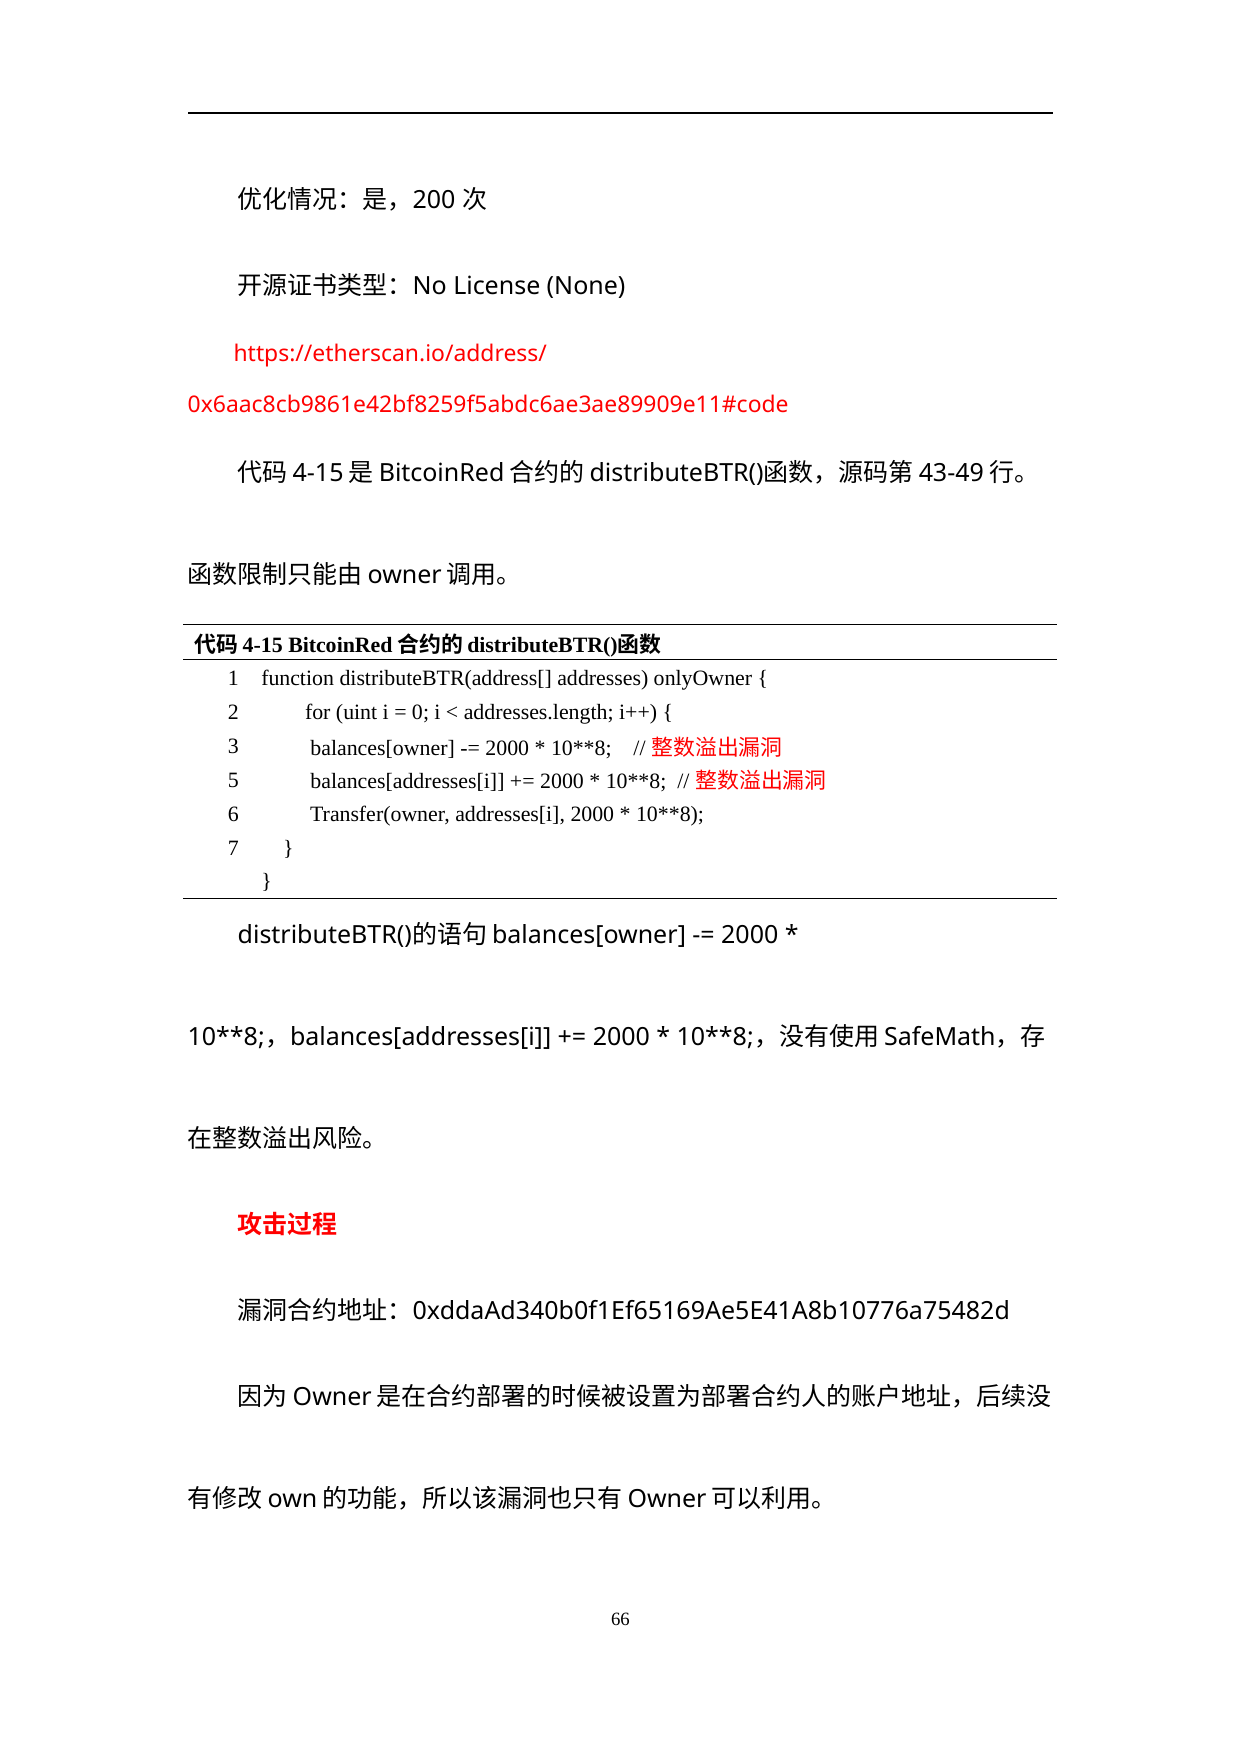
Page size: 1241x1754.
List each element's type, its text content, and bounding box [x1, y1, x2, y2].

text https://etherscan.io/address/0x6aac8cb9861e42bf8259f5abdc6ae3ae89909e11#code [187, 336, 1053, 421]
text 漏洞合约地址：0xddaAd340b0f1Ef65169Ae5E41A8b10776a75482d [187, 1275, 1053, 1343]
text 攻击过程 [187, 1189, 1053, 1257]
table_cell 1 2 3 5 6 7 [183, 660, 250, 898]
text 因为Owner是在合约部署的时候被设置为部署合约人的账户地址，后续没有修改own的功能，所以该漏洞也只有Owner可以利用。 [187, 1361, 1053, 1531]
text distributeBTR()的语句balances[owner] -= 2000 * 10**8;，balances[addresses[i]] += 2000 * 10**8;，没有使用SafeMath，存在整数溢出风险。 [187, 899, 1053, 1171]
table_cell function distributeBTR(address[] addresses) onlyOwner { for (uint i = 0; i < addresses.length; i++) { balances[owner] -= 2000 * 10**8; // 整数溢出漏洞 balances[addresses[i]] += 2000 * 10**8; // 整数溢出漏洞 Transfer(owner, addresses[i], 2000 * 10**8); } } [250, 660, 1057, 898]
text 开源证书类型：No License (None) [187, 250, 1053, 318]
table_header 代码4-15 BitcoinRed合约的distributeBTR()函数 [183, 625, 1057, 659]
text 优化情况：是，200 次 [187, 164, 1053, 232]
text 代码4-15是BitcoinRed合约的distributeBTR()函数，源码第43-49行。函数限制只能由owner调用。 [187, 436, 1053, 606]
